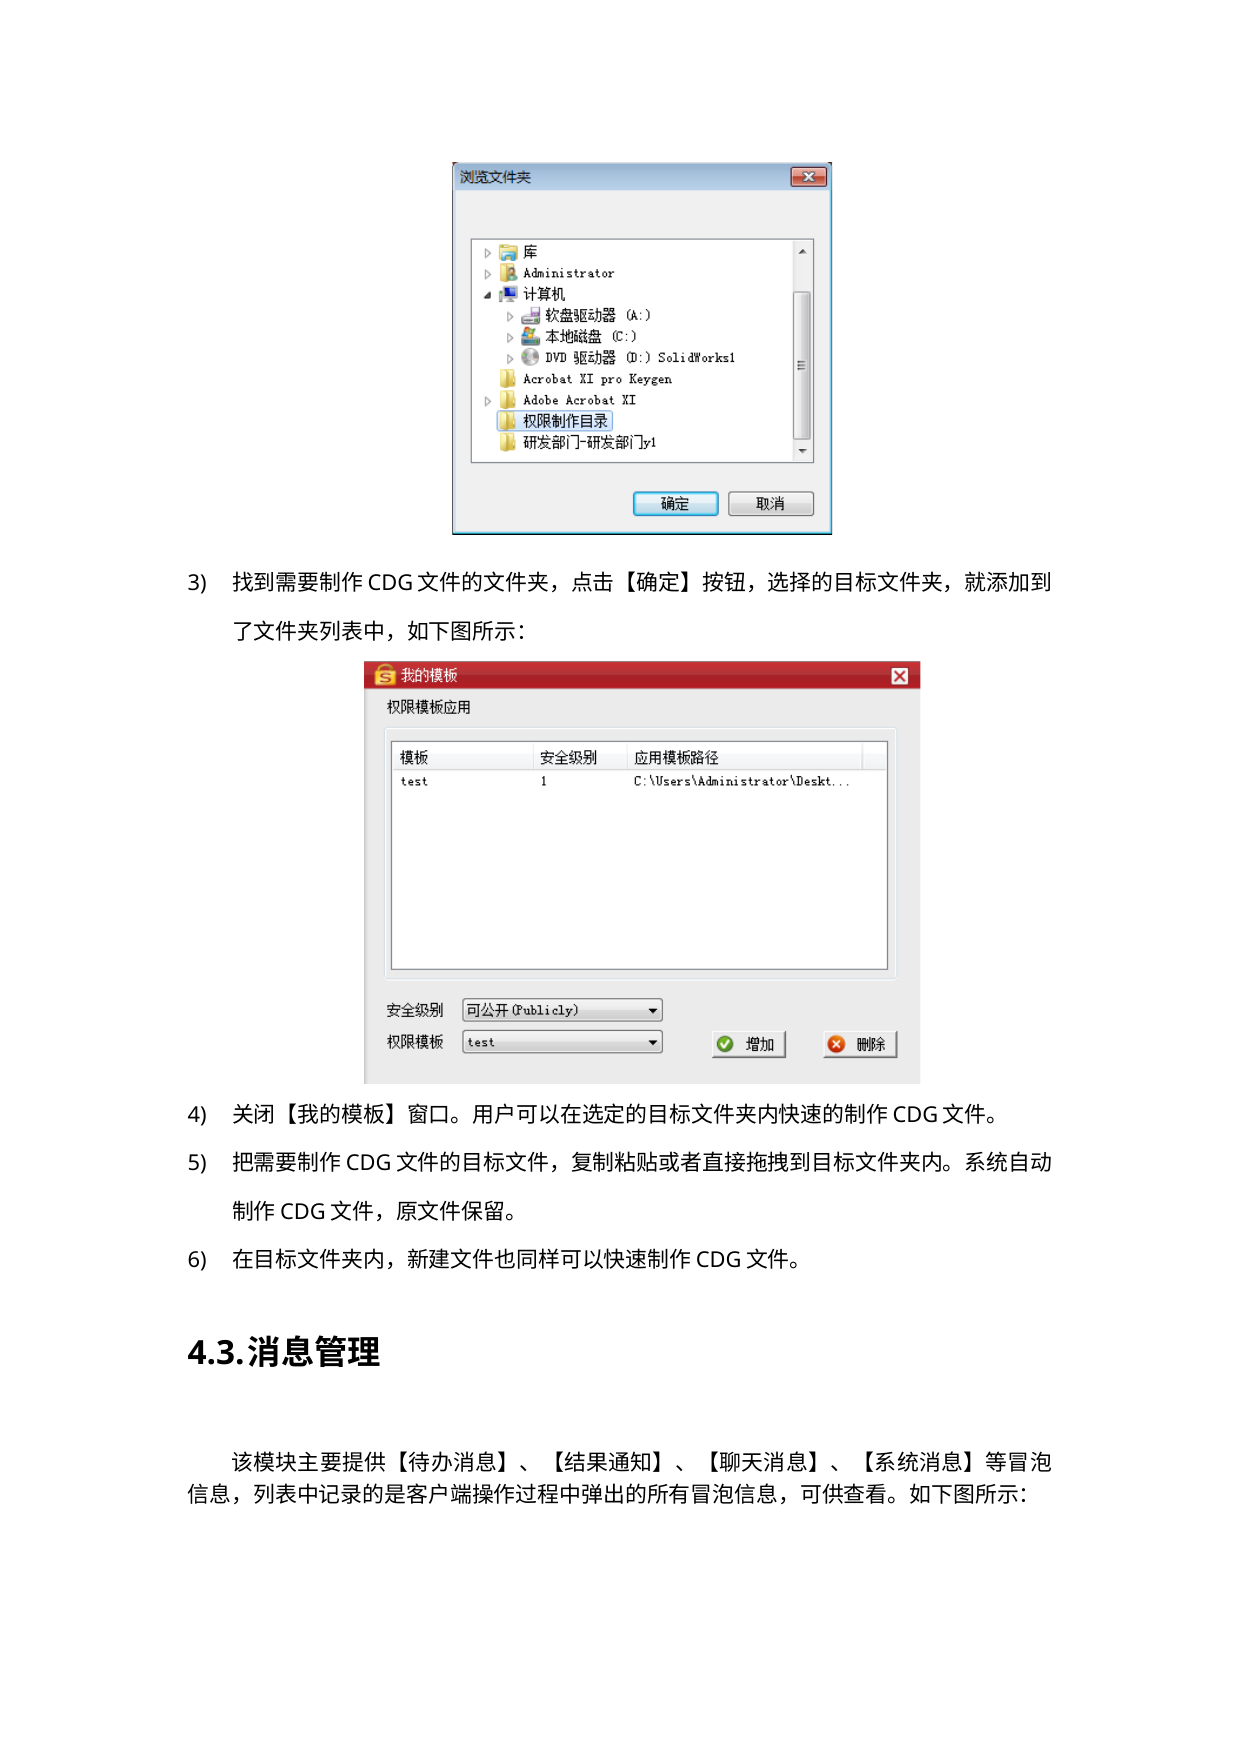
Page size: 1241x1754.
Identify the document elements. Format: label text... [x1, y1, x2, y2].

text 该模块主要提供【待办消息】、【结果通知】、【聊天消息】、【系统消息】等冒泡信息，列表中记录的是客户端操作过程中弹出的所有冒泡信息，可供查看。如下图所示： [187, 1444, 1053, 1509]
list 关闭【我的模板】窗口。用户可以在选定的目标文件夹内快速的制作CDG文件。 [187, 1097, 1053, 1129]
subtitle 消息管理 [187, 1318, 1053, 1383]
list 找到需要制作CDG文件的文件夹，点击【确定】按钮，选择的目标文件夹，就添加到了文件夹列表中，如下图所示： [187, 564, 1053, 646]
list 把需要制作CDG文件的目标文件，复制粘贴或者直接拖拽到目标文件夹内。系统自动制作CDG文件，原文件保留。 [187, 1145, 1053, 1226]
picture [364, 661, 921, 1084]
list 在目标文件夹内，新建文件也同样可以快速制作CDG文件。 [187, 1242, 1053, 1275]
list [187, 162, 1053, 552]
picture [452, 162, 833, 535]
